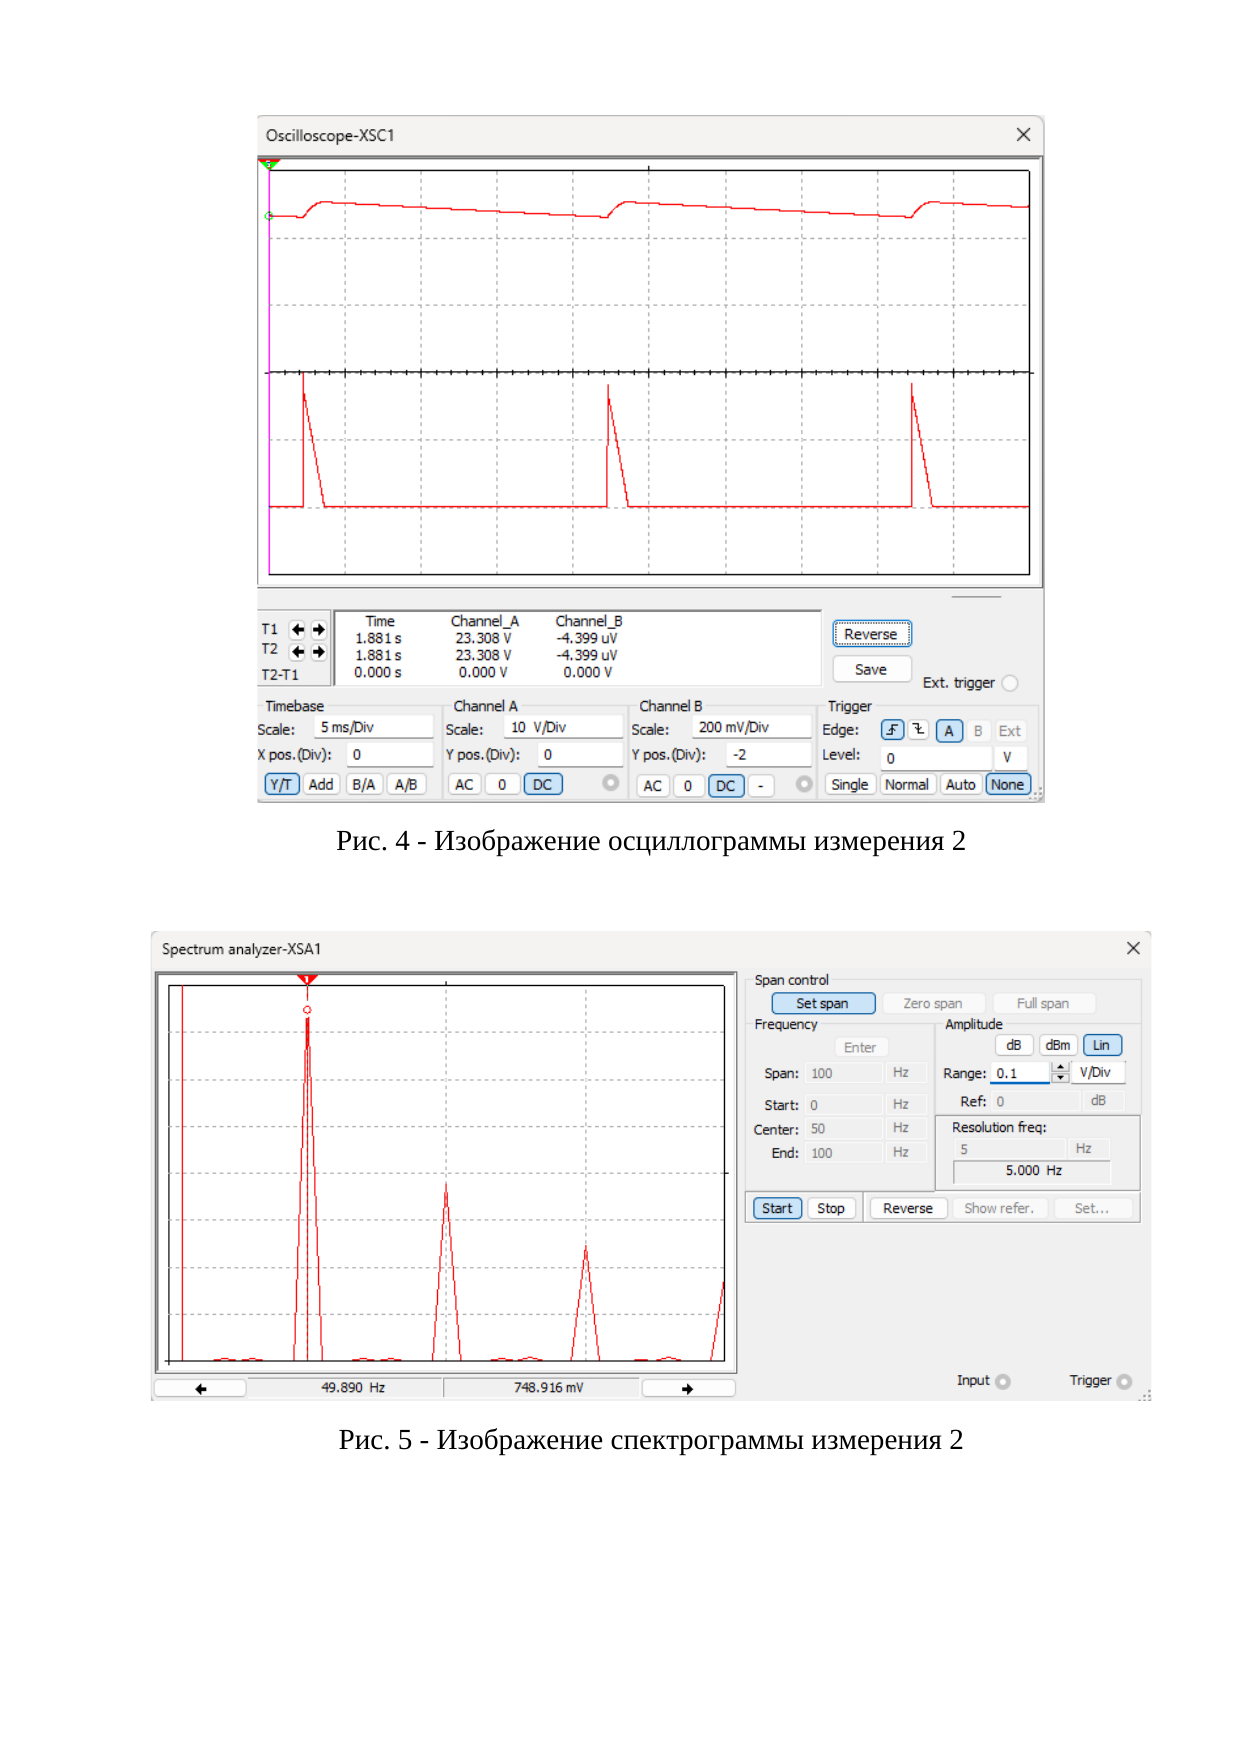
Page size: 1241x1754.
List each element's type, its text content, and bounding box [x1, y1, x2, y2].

text Рис. 5 - Изображение спектрограммы измерения 2 [150, 1422, 1152, 1455]
text Рис. 4 - Изображение осциллограммы измерения 2 [150, 823, 1152, 857]
picture [150, 931, 1152, 1401]
picture [257, 115, 1045, 803]
